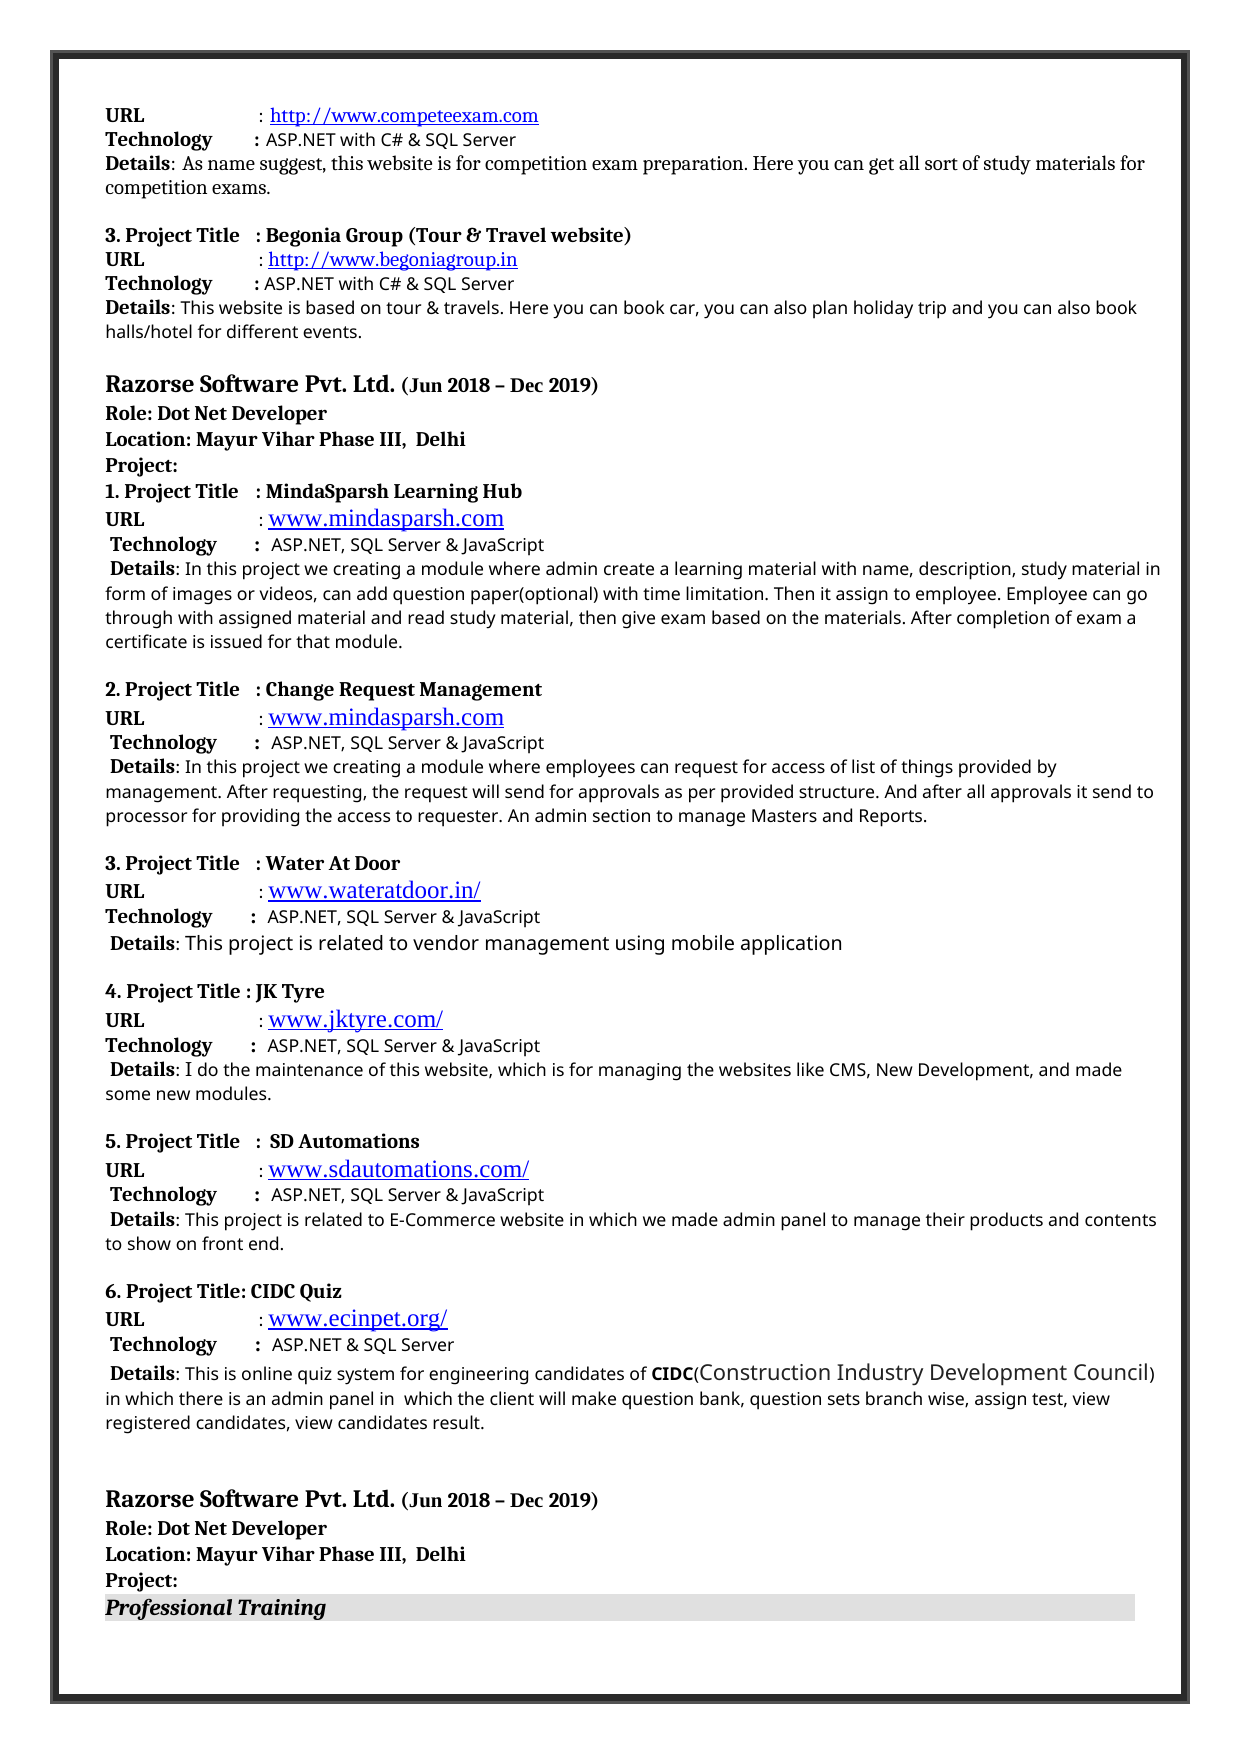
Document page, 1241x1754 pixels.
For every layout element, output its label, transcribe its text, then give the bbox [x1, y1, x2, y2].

text Technology : ASP.NET & SQL Server [105, 1332, 1173, 1357]
text URL : www.mindasparsh.com [105, 702, 1173, 730]
text 1. Project Title : MindaSparsh Learning Hub [105, 479, 1173, 503]
text Technology : ASP.NET, SQL Server & JavaScript [105, 532, 1173, 557]
text Details: In this project we creating a module where admin create a learning material with name, description, study material in form of images or videos, can add question paper(optional) with time limitation. Then it assign to employee. Employee can go through with assigned material and read study material, then give exam based on the materials. After completion of exam a certificate is issued for that module. [105, 557, 1173, 653]
text Location: Mayur Vihar Phase III, Delhi [105, 427, 1135, 451]
text Technology : ASP.NET with C# & SQL Server [105, 128, 1173, 152]
text Location: Mayur Vihar Phase III, Delhi [105, 1542, 1135, 1566]
text Project: [105, 1568, 1135, 1592]
text Technology : ASP.NET, SQL Server & JavaScript [105, 1182, 1173, 1207]
text URL : www.jktyre.com/ [105, 1004, 1173, 1033]
text Technology : ASP.NET with C# & SQL Server [105, 272, 1173, 296]
text Details: In this project we creating a module where employees can request for access of list of things provided by management. After requesting, the request will send for approvals as per provided structure. And after all approvals it send to processor for providing the access to requester. An admin section to manage Masters and Reports. [105, 755, 1173, 827]
text URL : www.mindasparsh.com [105, 503, 1173, 532]
text URL : www.ecinpet.org/ [105, 1303, 1173, 1332]
text Razorse Software Pvt. Ltd. (Jun 2018 – Dec 2019) [105, 1485, 1135, 1514]
text 6. Project Title: CIDC Quiz [105, 1279, 1173, 1303]
text Details: This project is related to vendor management using mobile application [105, 929, 1135, 956]
text Details: This project is related to E-Commerce website in which we made admin panel to manage their products and contents to show on front end. [105, 1207, 1173, 1255]
text Professional Training [105, 1594, 1135, 1621]
text 3. Project Title : Water At Door [105, 851, 1173, 875]
text URL : http://www.begoniagroup.in [105, 248, 1173, 272]
text Technology : ASP.NET, SQL Server & JavaScript [105, 904, 1173, 929]
text Details: This website is based on tour & travels. Here you can book car, you can also plan holiday trip and you can also book halls/hotel for different events. [105, 296, 1173, 344]
text 4. Project Title : JK Tyre [105, 980, 1173, 1004]
text 5. Project Title : SD Automations [105, 1130, 1173, 1154]
text Role: Dot Net Developer [105, 1516, 1135, 1540]
text Technology : ASP.NET, SQL Server & JavaScript [105, 1033, 1173, 1057]
text Details: I do the maintenance of this website, which is for managing the websites like CMS, New Development, and made some new modules. [105, 1057, 1173, 1106]
text Technology : ASP.NET, SQL Server & JavaScript [105, 730, 1173, 755]
text Details: As name suggest, this website is for competition exam preparation. Here you can get all sort of study materials for competition exams. [105, 152, 1173, 200]
text Project: [105, 453, 1135, 477]
text URL : www.sdautomations.com/ [105, 1154, 1173, 1182]
text Details: This is online quiz system for engineering candidates of CIDC(Construction Industry Development Council) in which there is an admin panel in which the client will make question bank, question sets branch wise, assign test, view registered candidates, view candidates result. [105, 1357, 1173, 1435]
text Role: Dot Net Developer [105, 401, 1135, 425]
text Razorse Software Pvt. Ltd. (Jun 2018 – Dec 2019) [105, 370, 1135, 399]
text 3. Project Title : Begonia Group (Tour & Travel website) [105, 224, 1173, 248]
text URL : www.wateratdoor.in/ [105, 875, 1173, 904]
text URL : http://www.competeexam.com [105, 104, 1173, 128]
text 2. Project Title : Change Request Management [105, 678, 1173, 702]
